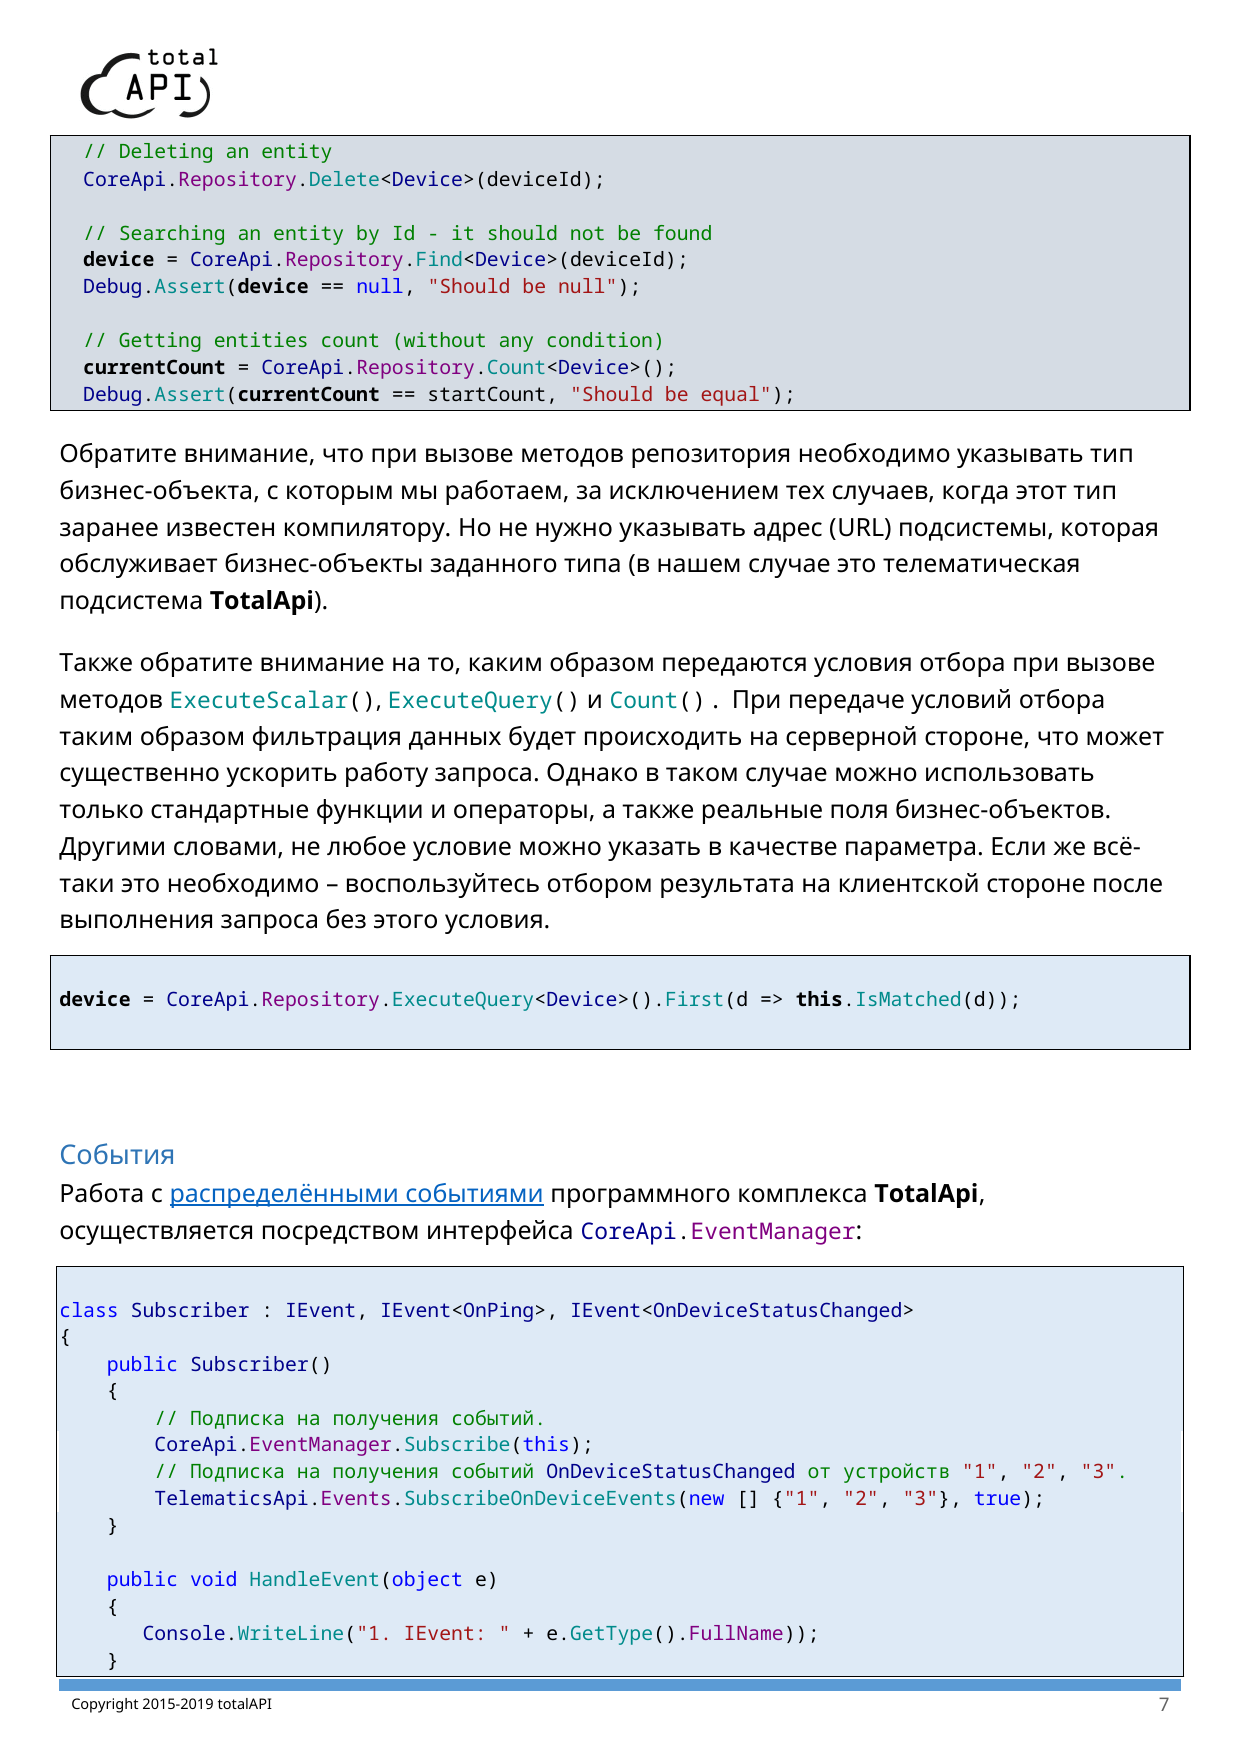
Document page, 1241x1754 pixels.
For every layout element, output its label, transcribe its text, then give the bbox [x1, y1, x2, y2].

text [57, 1508, 1183, 1676]
text CoreApi.EventManager.Subscribe(this); [59, 1431, 1181, 1458]
subtitle События [59, 1136, 1181, 1173]
text Работа с распределёнными событиями программного комплекса TotalApi, осуществляется посредством интерфейса CoreApi.EventManager: [59, 1176, 1181, 1246]
text Также обратите внимание на то, каким образом передаются условия отбора при вызове методов ExecuteScalar(), ExecuteQuery() и Count() . При передаче условий отбора таким образом фильтрация данных будет происходить на серверной стороне, что может существенно ускорить работу запроса. Однако в таком случае можно использовать только стандартные функции и операторы, а также реальные поля бизнес-объектов. Другими словами, не любое условие можно указать в качестве параметра. Если же всё-таки это необходимо – воспользуйтесь отбором результата на клиентской стороне после выполнения запроса без этого условия. [59, 644, 1181, 936]
text // Подписка на получения событий OnDeviceStatusChanged от устройств "1", "2", "3". [59, 1458, 1181, 1485]
text class Subscriber : IEvent, IEvent<OnPing>, IEvent<OnDeviceStatusChanged> { public Subscriber() { // Подписка на получения событий. [57, 1267, 1183, 1431]
text Обратите внимание, что при вызове методов репозитория необходимо указывать тип бизнес-объекта, с которым мы работаем, за исключением тех случаев, когда этот тип заранее известен компилятору. Но не нужно указывать адрес (URL) подсистемы, которая обслуживает бизнес-объекты заданного типа (в нашем случае это телематическая подсистема TotalApi). [59, 436, 1181, 617]
text TelematicsApi.Events.SubscribeOnDeviceEvents(new [] {"1", "2", "3"}, true); [59, 1485, 1181, 1508]
text device = CoreApi.Repository.ExecuteQuery<Device>().First(d => this.IsMatched(d)); [51, 956, 1189, 1049]
picture [59, 43, 237, 121]
